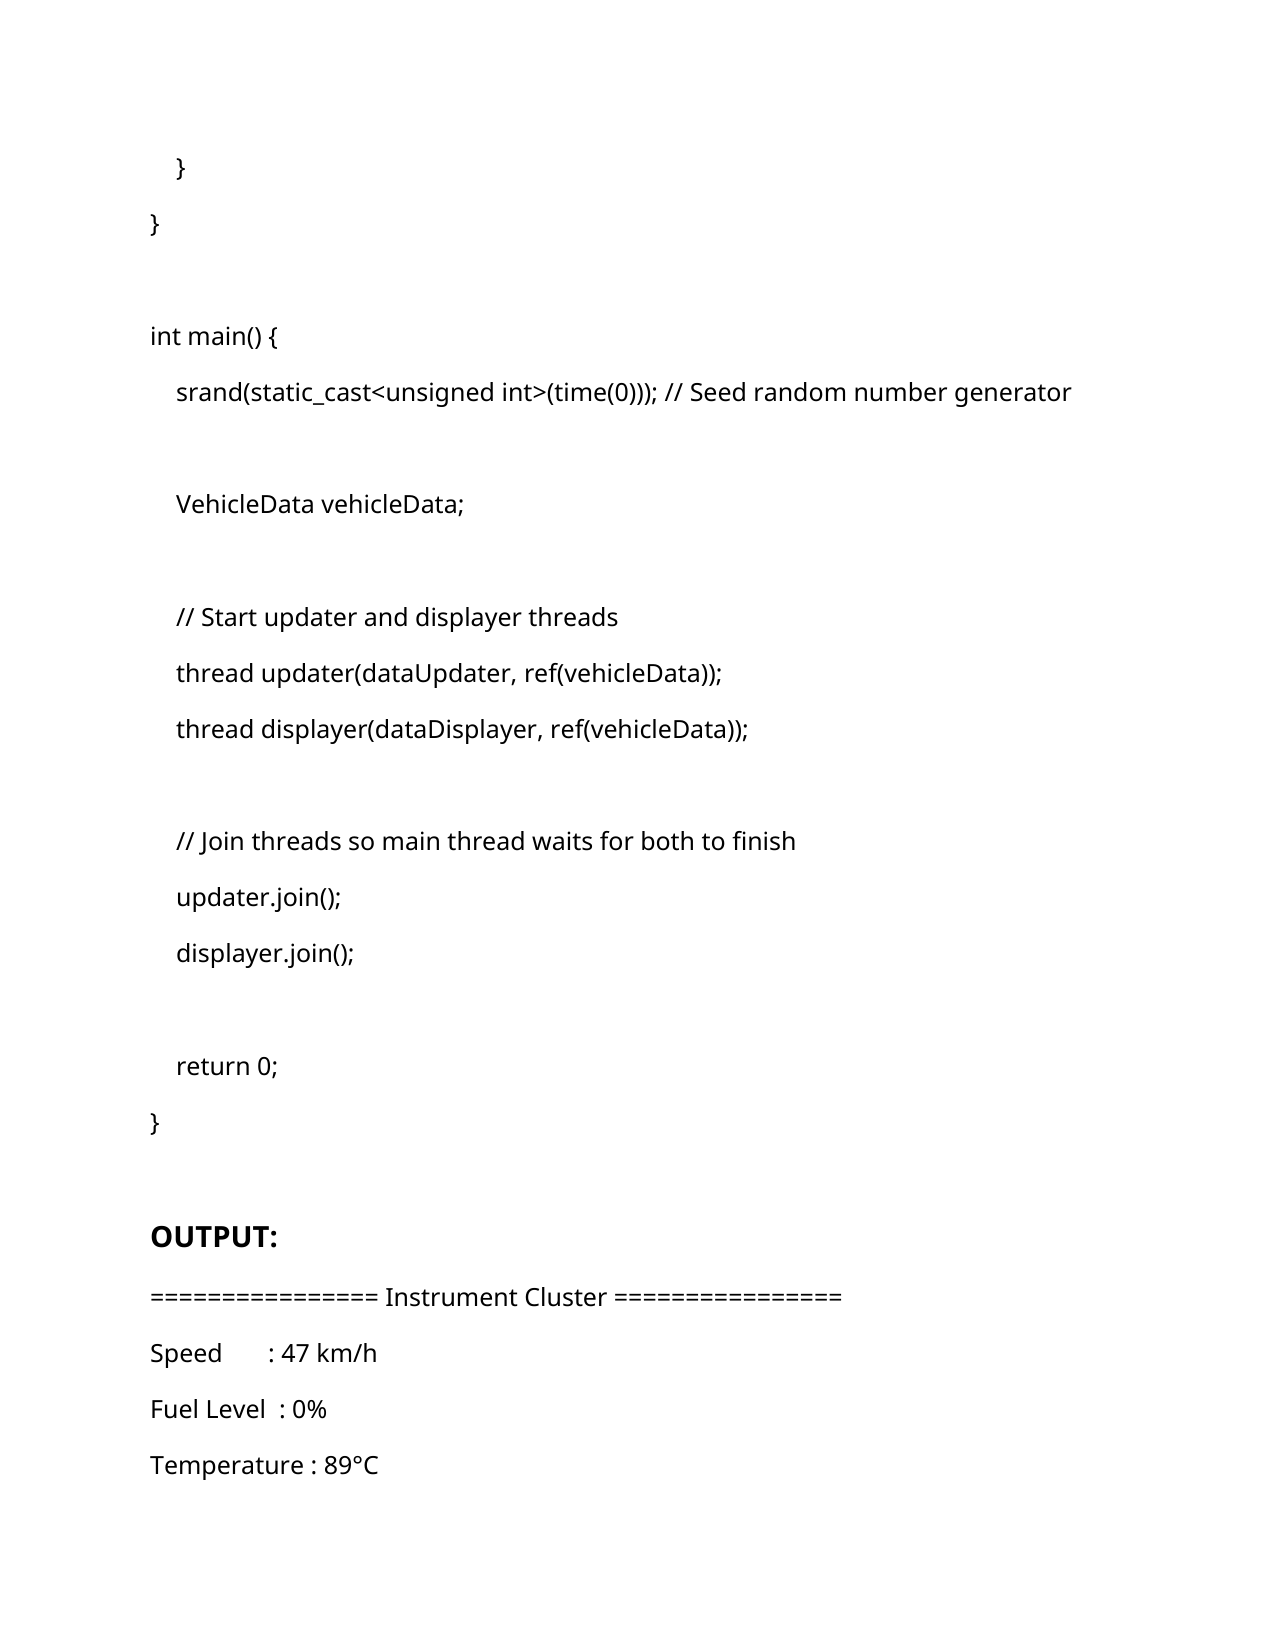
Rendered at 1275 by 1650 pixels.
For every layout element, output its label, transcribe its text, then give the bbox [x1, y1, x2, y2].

text srand(static_cast<unsigned int>(time(0))); // Seed random number generator [150, 374, 1125, 409]
text Temperature : 89°C [150, 1448, 1125, 1482]
text } [150, 206, 1125, 240]
text ================ Instrument Cluster ================ [150, 1279, 1125, 1313]
text return 0; [150, 1048, 1125, 1082]
text thread updater(dataUpdater, ref(vehicleData)); [150, 655, 1125, 689]
text // Join threads so main thread waits for both to finish [150, 824, 1125, 858]
text thread displayer(dataDisplayer, ref(vehicleData)); [150, 711, 1125, 746]
text } [150, 150, 1125, 184]
text updater.join(); [150, 880, 1125, 914]
text Speed : 47 km/h [150, 1336, 1125, 1369]
text VehicleData vehicleData; [150, 487, 1125, 521]
text } [150, 1104, 1125, 1138]
text int main() { [150, 318, 1125, 352]
text Fuel Level : 0% [150, 1392, 1125, 1426]
text OUTPUT: [150, 1217, 1125, 1256]
text // Start updater and displayer threads [150, 599, 1125, 633]
text displayer.join(); [150, 936, 1125, 970]
